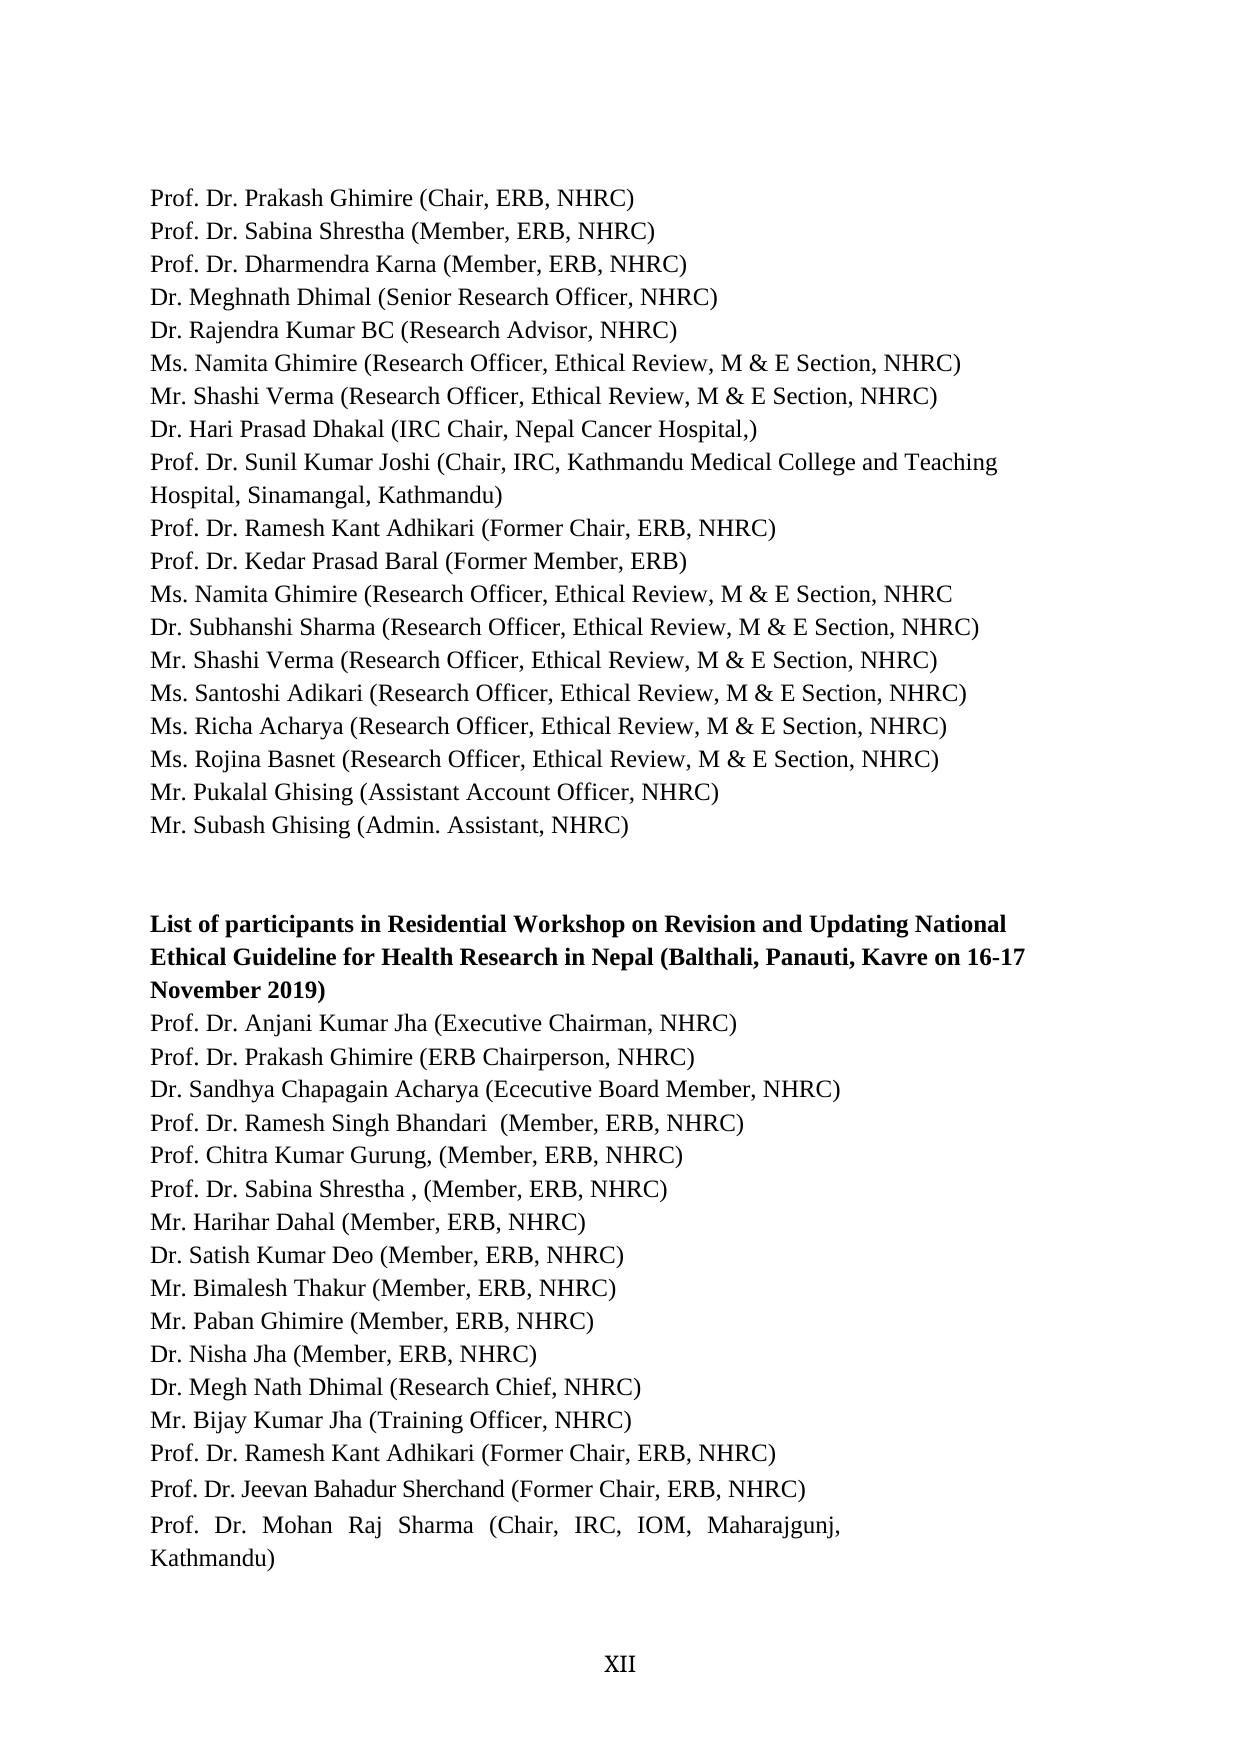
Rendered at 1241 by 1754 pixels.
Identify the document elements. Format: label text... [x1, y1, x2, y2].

text Prof. Dr. Anjani Kumar Jha (Executive Chairman, NHRC) [150, 1008, 1090, 1037]
text Prof. Dr. Dharmendra Karna (Member, ERB, NHRC) [150, 249, 1090, 278]
text Mr. Shashi Verma (Research Officer, Ethical Review, M & E Section, NHRC) [150, 645, 1087, 674]
text Dr. Hari Prasad Dhakal (IRC Chair, Nepal Cancer Hospital,) [150, 414, 1090, 443]
text Dr. Meghnath Dhimal (Senior Research Officer, NHRC) [150, 282, 1090, 311]
text List of participants in Residential Workshop on Revision and Updating National Ethical Guideline for Health Research in Nepal (Balthali, Panauti, Kavre on 16-17 November 2019) [150, 909, 1087, 1004]
text Prof. Dr. Sabina Shrestha , (Member, ERB, NHRC) [150, 1174, 1090, 1202]
text Mr. Bijay Kumar Jha (Training Officer, NHRC) [150, 1405, 1090, 1433]
text Prof. Dr. Ramesh Kant Adhikari (Former Chair, ERB, NHRC) [150, 1438, 1087, 1467]
text Ms. Namita Ghimire (Research Officer, Ethical Review, M & E Section, NHRC [150, 579, 1087, 608]
text Prof. Dr. Sabina Shrestha (Member, ERB, NHRC) [150, 216, 1090, 245]
text Ms. Rojina Basnet (Research Officer, Ethical Review, M & E Section, NHRC) [150, 744, 1087, 773]
text Ms. Richa Acharya (Research Officer, Ethical Review, M & E Section, NHRC) [150, 711, 1087, 740]
text Mr. Bimalesh Thakur (Member, ERB, NHRC) [150, 1273, 1090, 1301]
text Prof. Chitra Kumar Gurung, (Member, ERB, NHRC) [150, 1141, 1090, 1169]
text Mr. Harihar Dahal (Member, ERB, NHRC) [150, 1207, 1090, 1235]
text Prof. Dr. Jeevan Bahadur Sherchand (Former Chair, ERB, NHRC) [150, 1474, 842, 1503]
text Dr. Subhanshi Sharma (Research Officer, Ethical Review, M & E Section, NHRC) [150, 612, 1087, 641]
text Prof. Dr. Prakash Ghimire (ERB Chairperson, NHRC) [150, 1042, 830, 1070]
text Prof. Dr. Mohan Raj Sharma (Chair, IRC, IOM, Maharajgunj, Kathmandu) [150, 1511, 842, 1572]
text Mr. Pukalal Ghising (Assistant Account Officer, NHRC) [150, 777, 1090, 806]
text Dr. Sandhya Chapagain Acharya (Ececutive Board Member, NHRC) [150, 1074, 1090, 1103]
text Prof. Dr. Ramesh Singh Bhandari (Member, ERB, NHRC) [150, 1108, 1090, 1136]
text Prof. Dr. Sunil Kumar Joshi (Chair, IRC, Kathmandu Medical College and Teaching Hospital, Sinamangal, Kathmandu) [150, 447, 1087, 509]
text Dr. Nisha Jha (Member, ERB, NHRC) [150, 1339, 1090, 1367]
text Dr. Rajendra Kumar BC (Research Advisor, NHRC) [150, 315, 1090, 344]
text Mr. Paban Ghimire (Member, ERB, NHRC) [150, 1306, 1090, 1334]
text Ms. Santoshi Adikari (Research Officer, Ethical Review, M & E Section, NHRC) [150, 678, 1087, 707]
text Mr. Subash Ghising (Admin. Assistant, NHRC) [150, 810, 1090, 839]
text Prof. Dr. Kedar Prasad Baral (Former Member, ERB) [150, 546, 1090, 575]
text Dr. Satish Kumar Deo (Member, ERB, NHRC) [150, 1240, 1090, 1268]
text Mr. Shashi Verma (Research Officer, Ethical Review, M & E Section, NHRC) [150, 381, 1090, 410]
text Dr. Megh Nath Dhimal (Research Chief, NHRC) [150, 1372, 1090, 1401]
text Ms. Namita Ghimire (Research Officer, Ethical Review, M & E Section, NHRC) [150, 348, 1090, 377]
text Prof. Dr. Ramesh Kant Adhikari (Former Chair, ERB, NHRC) [150, 513, 1087, 542]
text Prof. Dr. Prakash Ghimire (Chair, ERB, NHRC) [150, 183, 1090, 212]
